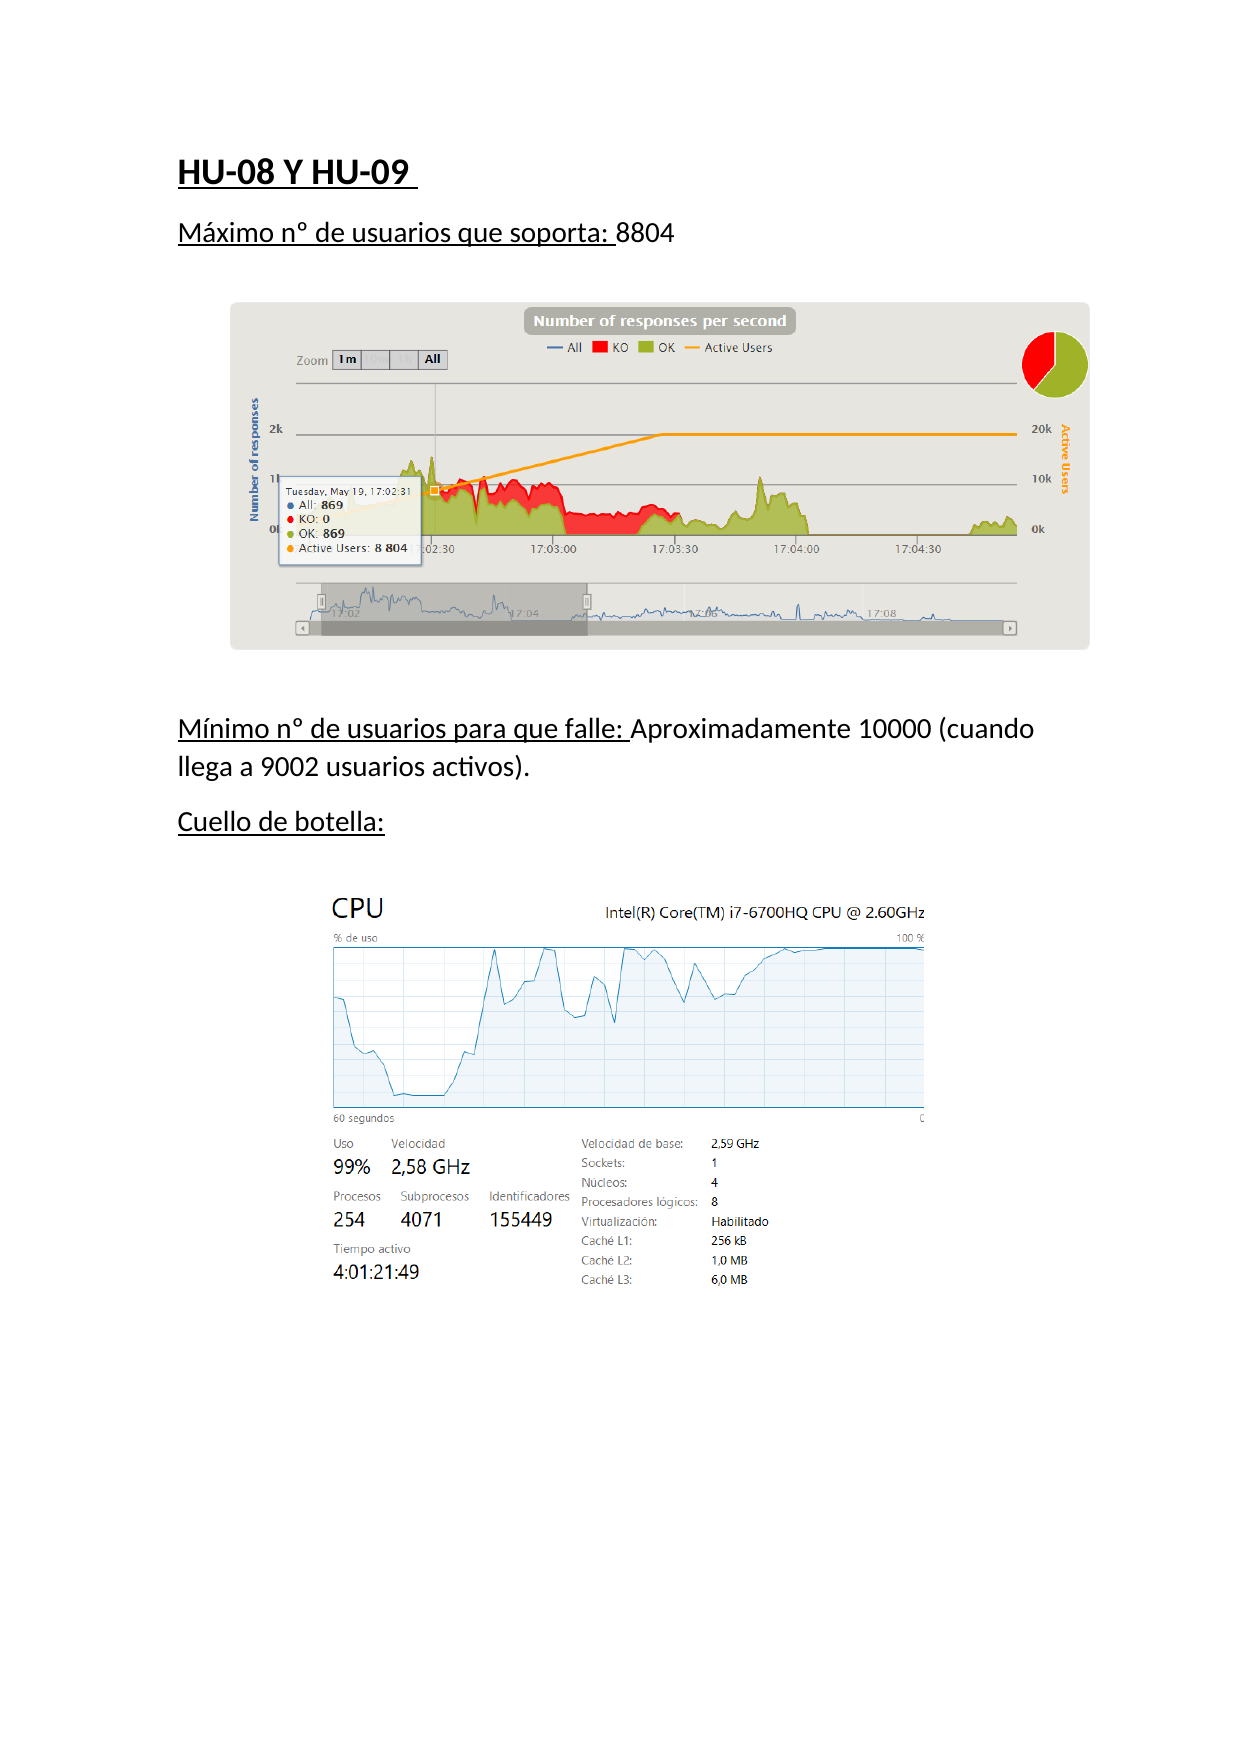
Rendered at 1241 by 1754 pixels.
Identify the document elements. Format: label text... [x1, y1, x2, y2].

text HU-08 Y HU-09 [177, 148, 1063, 193]
text Mínimo nº de usuarios para que falle: Aproximadamente 10000 (cuando llega a 9002 usuarios activos). [177, 710, 1063, 784]
picture [218, 290, 1105, 659]
text Cuello de botella: [177, 803, 1063, 839]
text Máximo nº de usuarios que soporta: 8804 [177, 214, 1063, 249]
picture [316, 890, 924, 1295]
